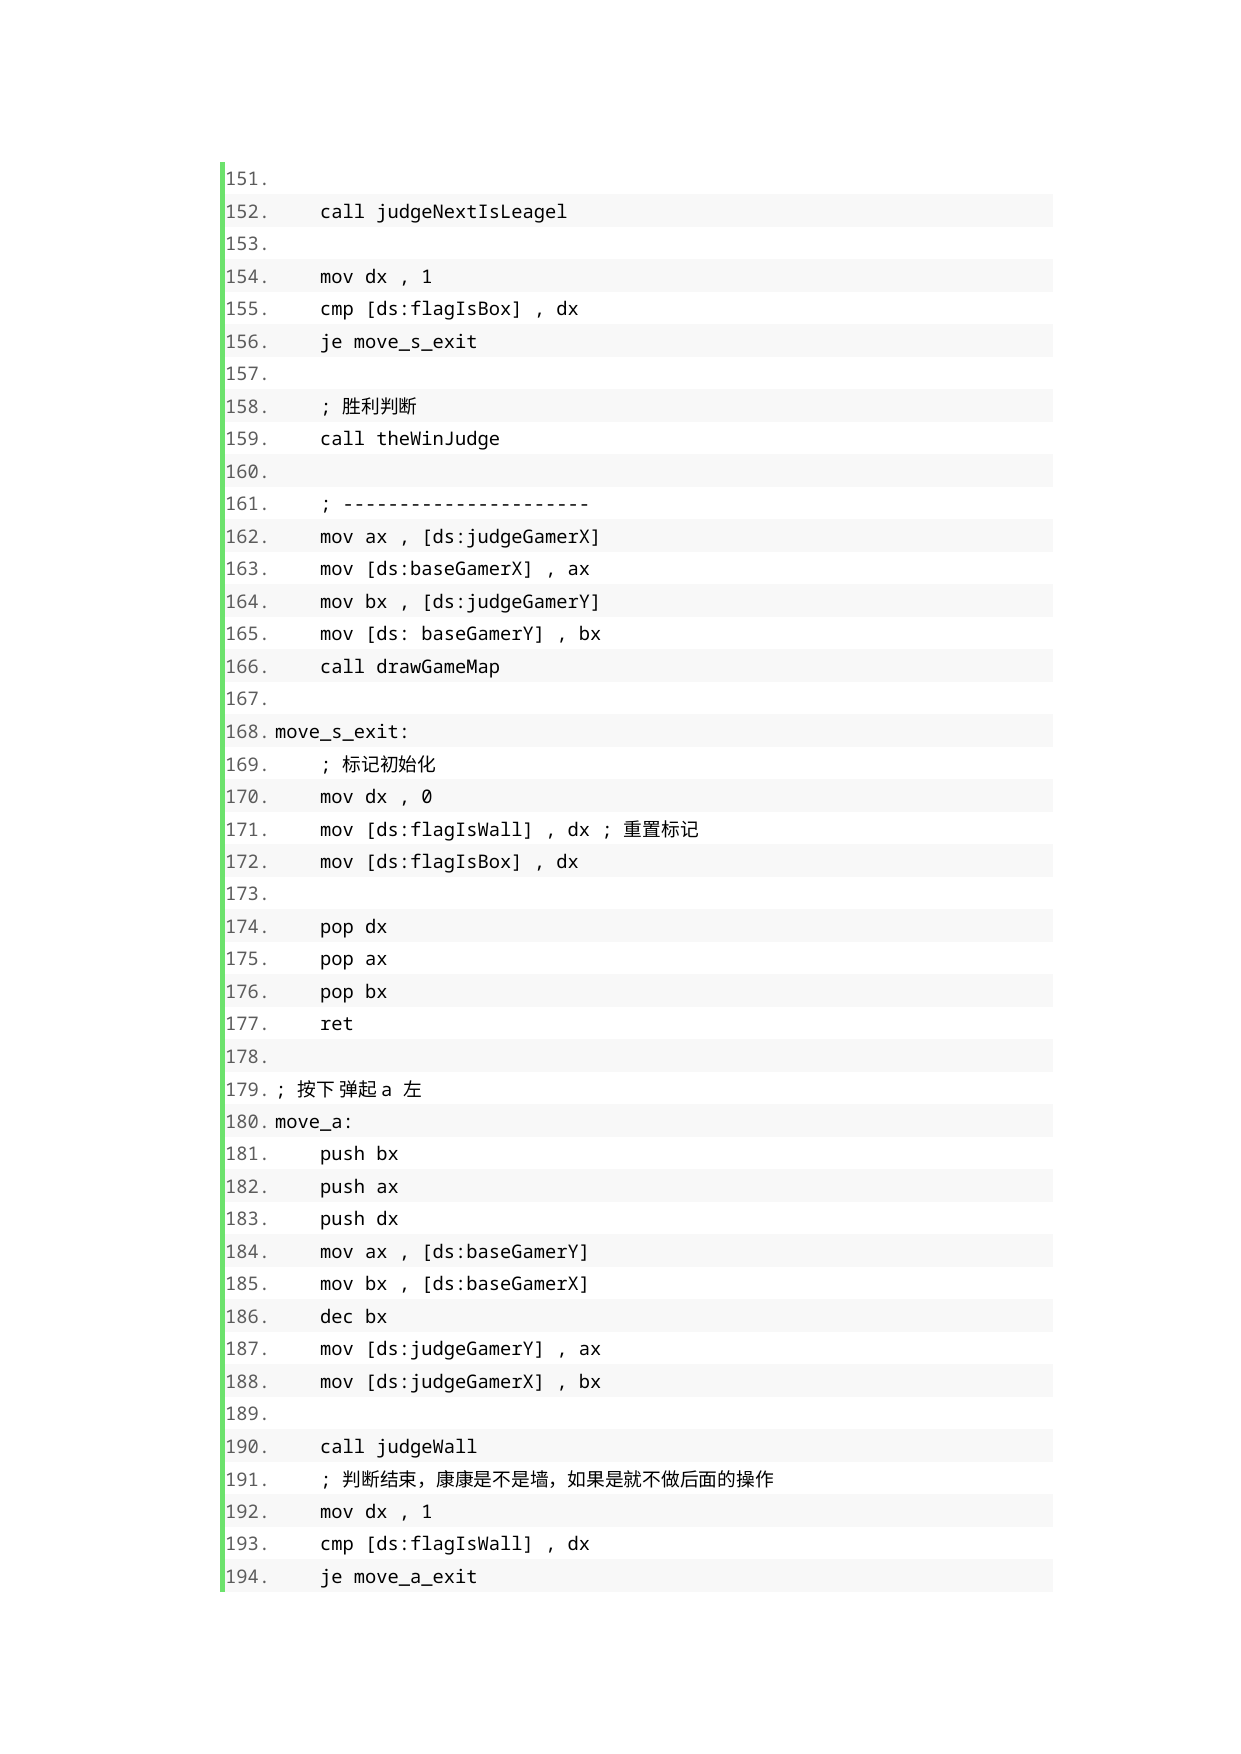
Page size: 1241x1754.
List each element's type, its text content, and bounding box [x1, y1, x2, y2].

list call judgeWall [225, 1429, 1053, 1462]
list pop ax [225, 942, 1053, 974]
list ; 标记初始化 [225, 747, 1053, 779]
list mov [ds:flagIsWall] , dx ; 重置标记 [225, 812, 1053, 844]
list pop bx [225, 974, 1053, 1007]
list cmp [ds:flagIsBox] , dx [225, 292, 1053, 324]
list je move_s_exit [225, 324, 1053, 357]
list ; 判断结束，康康是不是墙，如果是就不做后面的操作 [225, 1462, 1053, 1494]
list mov [ds:flagIsBox] , dx [225, 844, 1053, 877]
list mov ax , [ds:baseGamerY] [225, 1234, 1053, 1267]
list call drawGameMap [225, 649, 1053, 682]
list mov [ds:judgeGamerX] , bx [225, 1364, 1053, 1397]
list dec bx [225, 1299, 1053, 1332]
list push dx [225, 1202, 1053, 1234]
list push ax [225, 1169, 1053, 1202]
list ; 胜利判断 [225, 389, 1053, 422]
list call theWinJudge [225, 422, 1053, 454]
list move_s_exit: [225, 714, 1053, 747]
list mov ax , [ds:judgeGamerX] [225, 519, 1053, 552]
list mov [ds:baseGamerX] , ax [225, 552, 1053, 584]
list push bx [225, 1137, 1053, 1169]
list ret [225, 1007, 1053, 1039]
list mov dx , 1 [225, 1494, 1053, 1527]
list call judgeNextIsLeagel [225, 194, 1053, 227]
list mov dx , 1 [225, 259, 1053, 292]
list move_a: [225, 1104, 1053, 1137]
list mov dx , 0 [225, 779, 1053, 812]
list mov bx , [ds:judgeGamerY] [225, 584, 1053, 617]
list je move_a_exit [225, 1559, 1053, 1592]
list mov bx , [ds:baseGamerX] [225, 1267, 1053, 1299]
list ; ---------------------- [225, 487, 1053, 519]
list mov [ds: baseGamerY] , bx [225, 617, 1053, 649]
list ; 按下 弹起 a 左 [225, 1072, 1053, 1104]
list mov [ds:judgeGamerY] , ax [225, 1332, 1053, 1364]
list pop dx [225, 909, 1053, 942]
list cmp [ds:flagIsWall] , dx [225, 1527, 1053, 1559]
